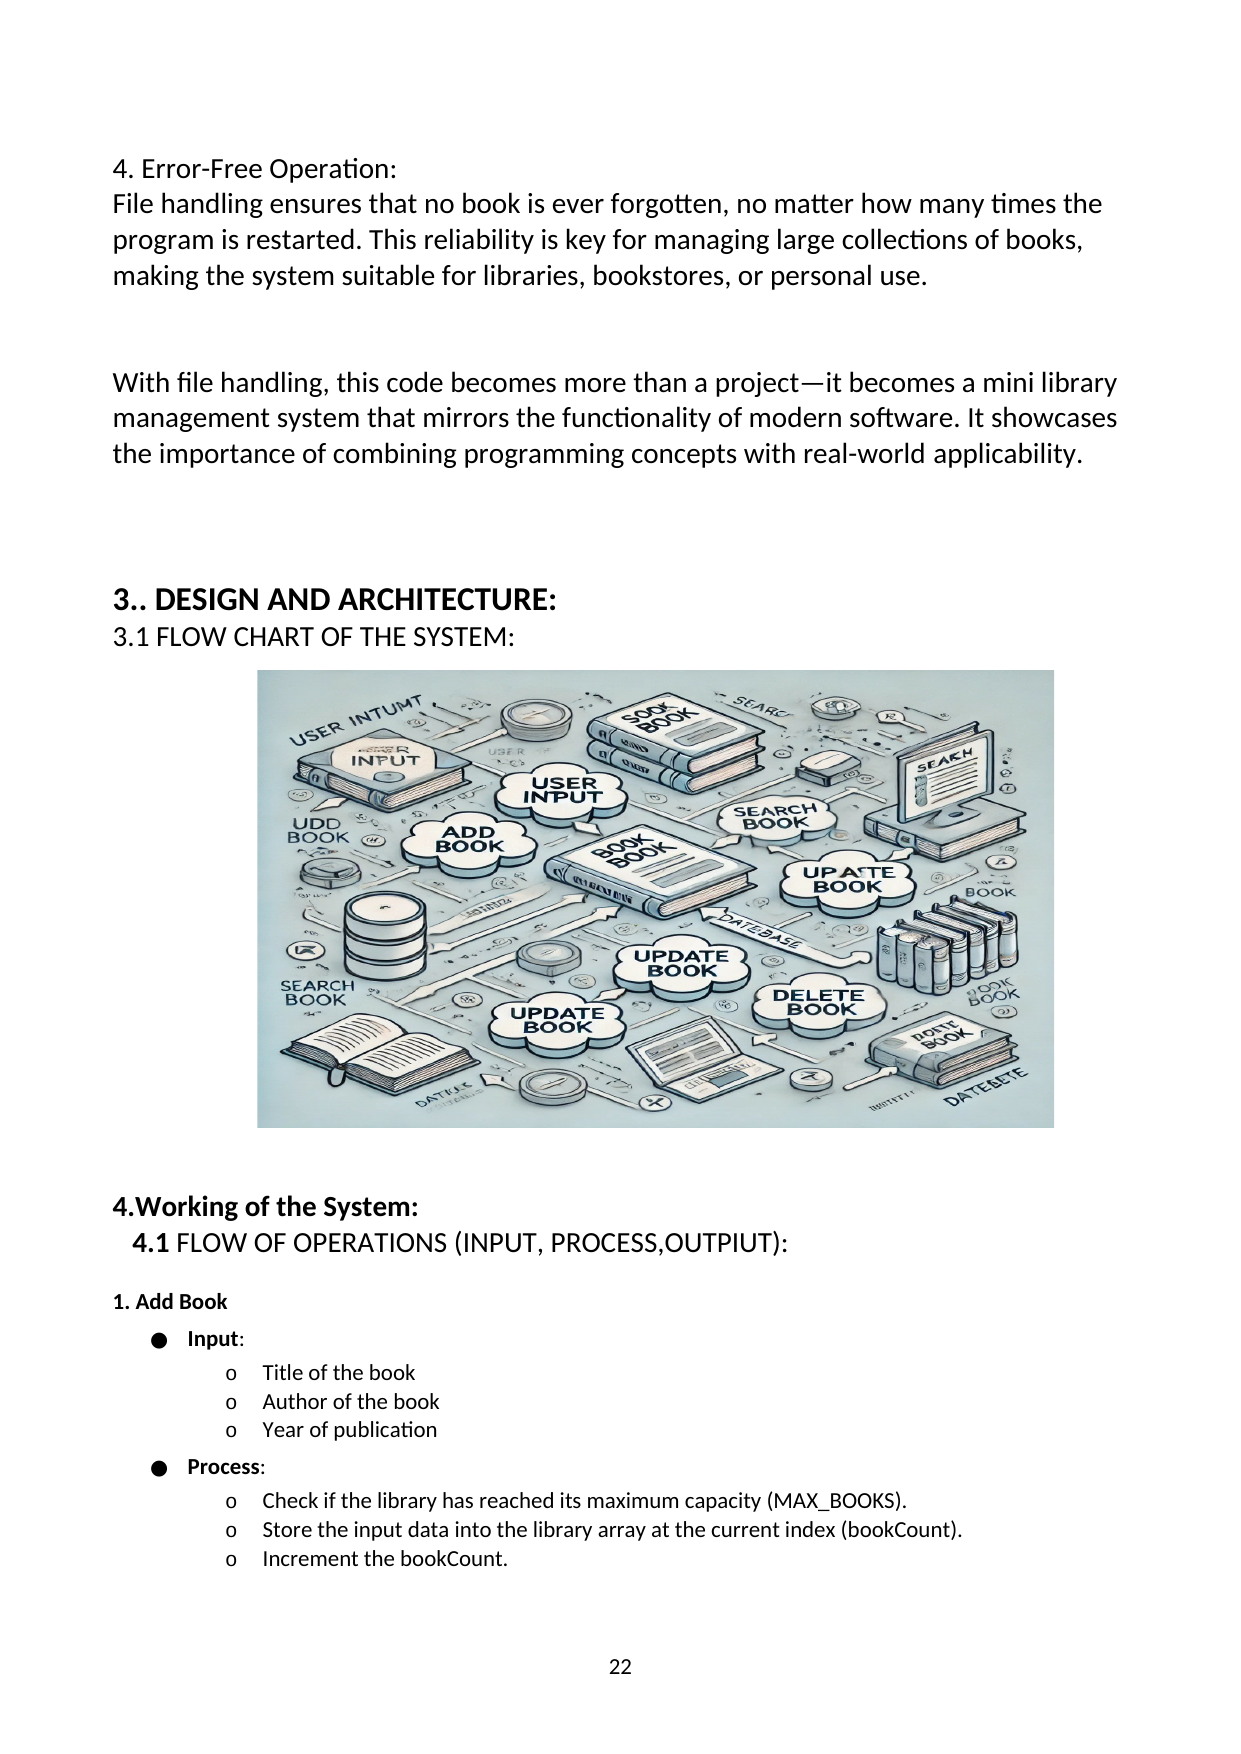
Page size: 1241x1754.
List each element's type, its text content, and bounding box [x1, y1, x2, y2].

text 3.1 FLOW CHART OF THE SYSTEM: [112, 618, 1128, 654]
list Increment the bookCount. [225, 1544, 1128, 1572]
text 4. Error-Free Operation: [112, 150, 1128, 186]
text 4.1 FLOW OF OPERATIONS (INPUT, PROCESS,OUTPIUT): [112, 1224, 1128, 1259]
text With file handling, this code becomes more than a project—it becomes a mini library management system that mirrors the functionality of modern software. It showcases the importance of combining programming concepts with real-world applicability. [112, 364, 1128, 471]
list Check if the library has reached its maximum capacity (MAX_BOOKS). [225, 1487, 1128, 1515]
list Author of the book [225, 1387, 1128, 1415]
list Input: [150, 1316, 1128, 1358]
list Year of publication [225, 1415, 1128, 1444]
text 1. Add Book [112, 1287, 1128, 1316]
list Title of the book [225, 1358, 1128, 1387]
picture [257, 670, 1055, 1128]
text File handling ensures that no book is ever forgotten, no matter how many times the program is restarted. This reliability is key for managing large collections of books, making the system suitable for libraries, bookstores, or personal use. [112, 186, 1128, 292]
text 3.. DESIGN AND ARCHITECTURE: [112, 577, 1128, 618]
list Process: [150, 1444, 1128, 1487]
text 4.Working of the System: [112, 1188, 1128, 1224]
list Store the input data into the library array at the current index (bookCount). [225, 1515, 1128, 1544]
